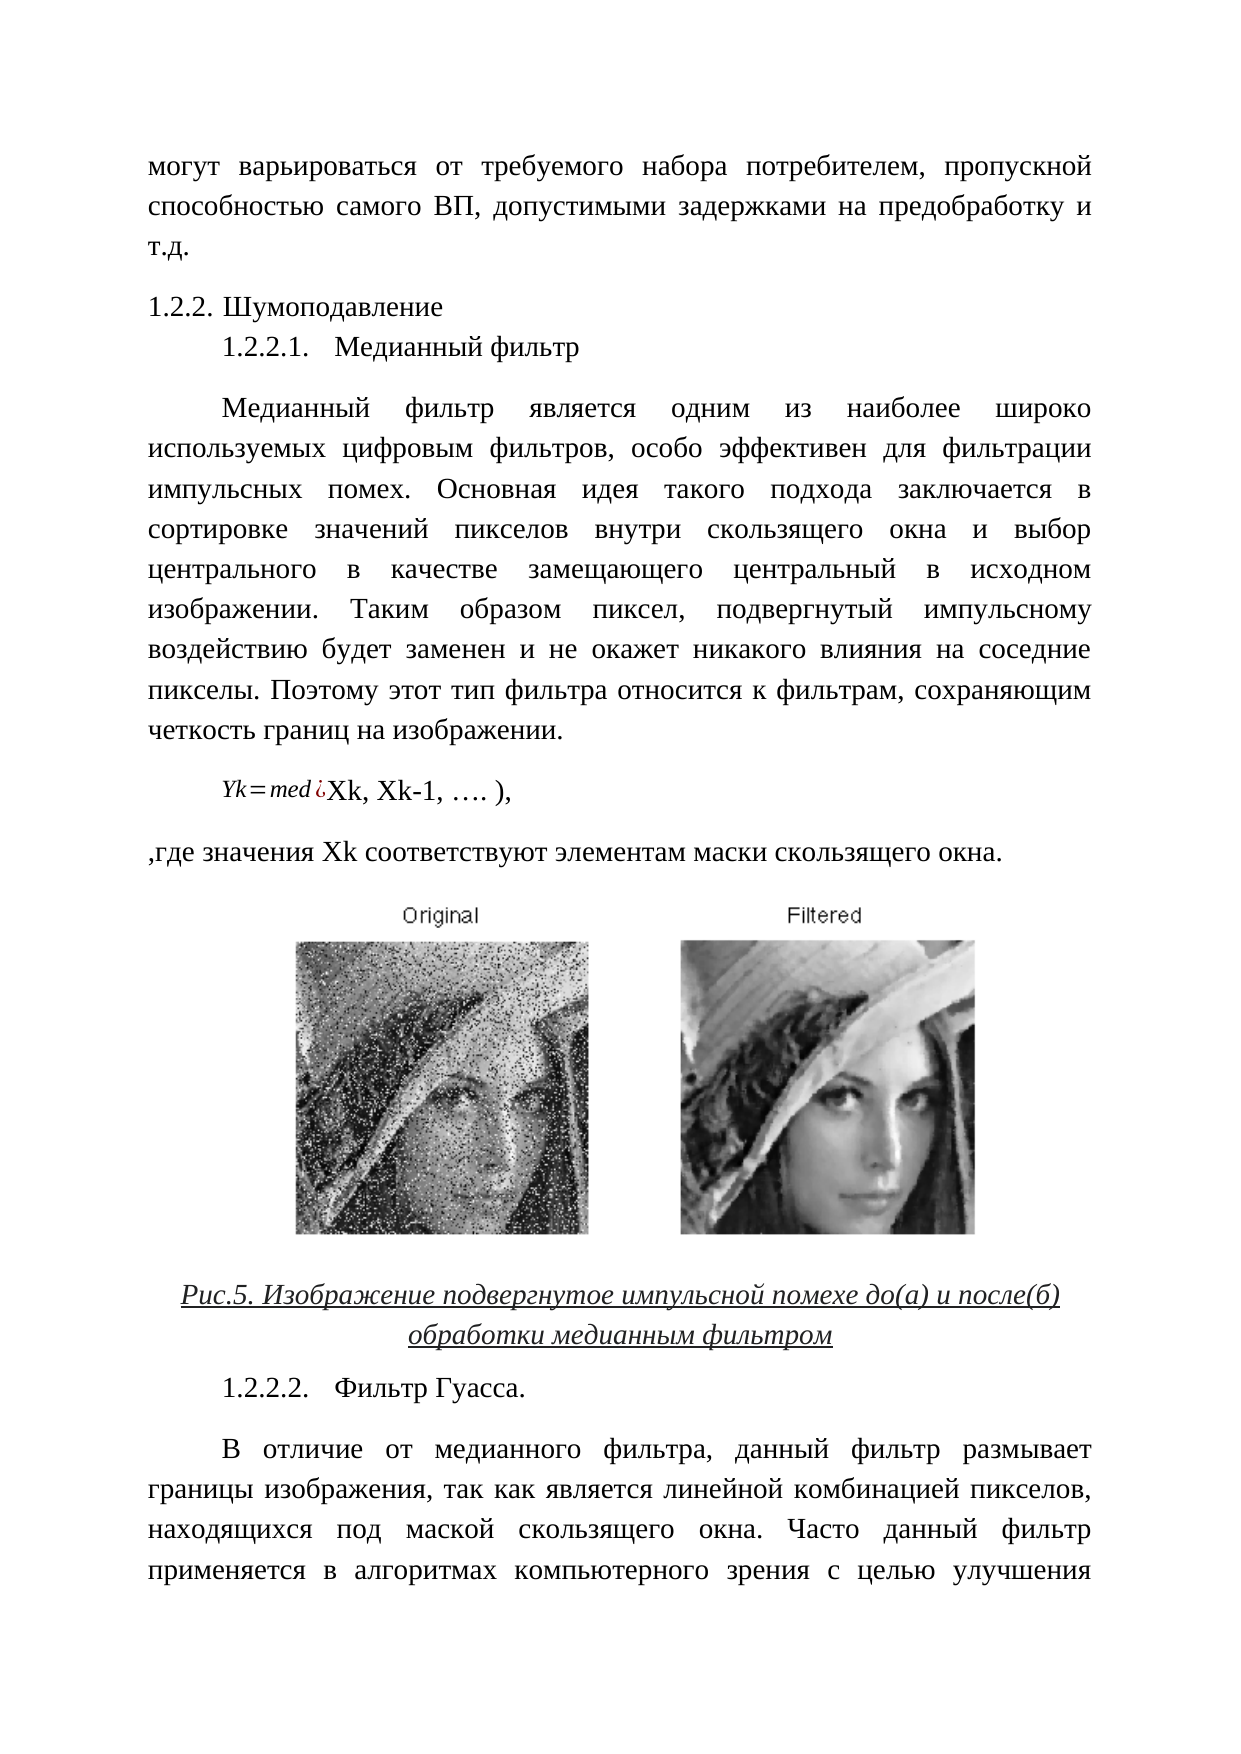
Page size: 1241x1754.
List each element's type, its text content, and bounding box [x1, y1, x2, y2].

picture [182, 895, 1058, 1260]
text Медианный фильтр является одним из наиболее широко используемых цифровым фильтров, особо эффективен для фильтрации импульсных помех. Основная идея такого подхода заключается в сортировке значений пикселов внутри скользящего окна и выбор центрального в качестве замещающего центральный в исходном изображении. Таким образом пиксел, подвергнутый импульсному воздействию будет заменен и не окажет никакого влияния на соседние пикселы. Поэтому этот тип фильтра относится к фильтрам, сохраняющим четкость границ на изображении. [148, 390, 1092, 746]
list Фильтр Гуасса. [222, 1370, 1092, 1404]
text ,где значения Xk соответствуют элементам маски скользящего окна. [148, 834, 1092, 868]
list Медианный фильтр [222, 329, 1092, 363]
list Шумоподавление [148, 289, 1092, 323]
text Рис.5. Изображение подвергнутое импульсной помехе до(а) и после(б) обработки медианным фильтром [148, 1277, 1092, 1351]
text Xk, Xk-1, …. ), [148, 773, 1092, 807]
